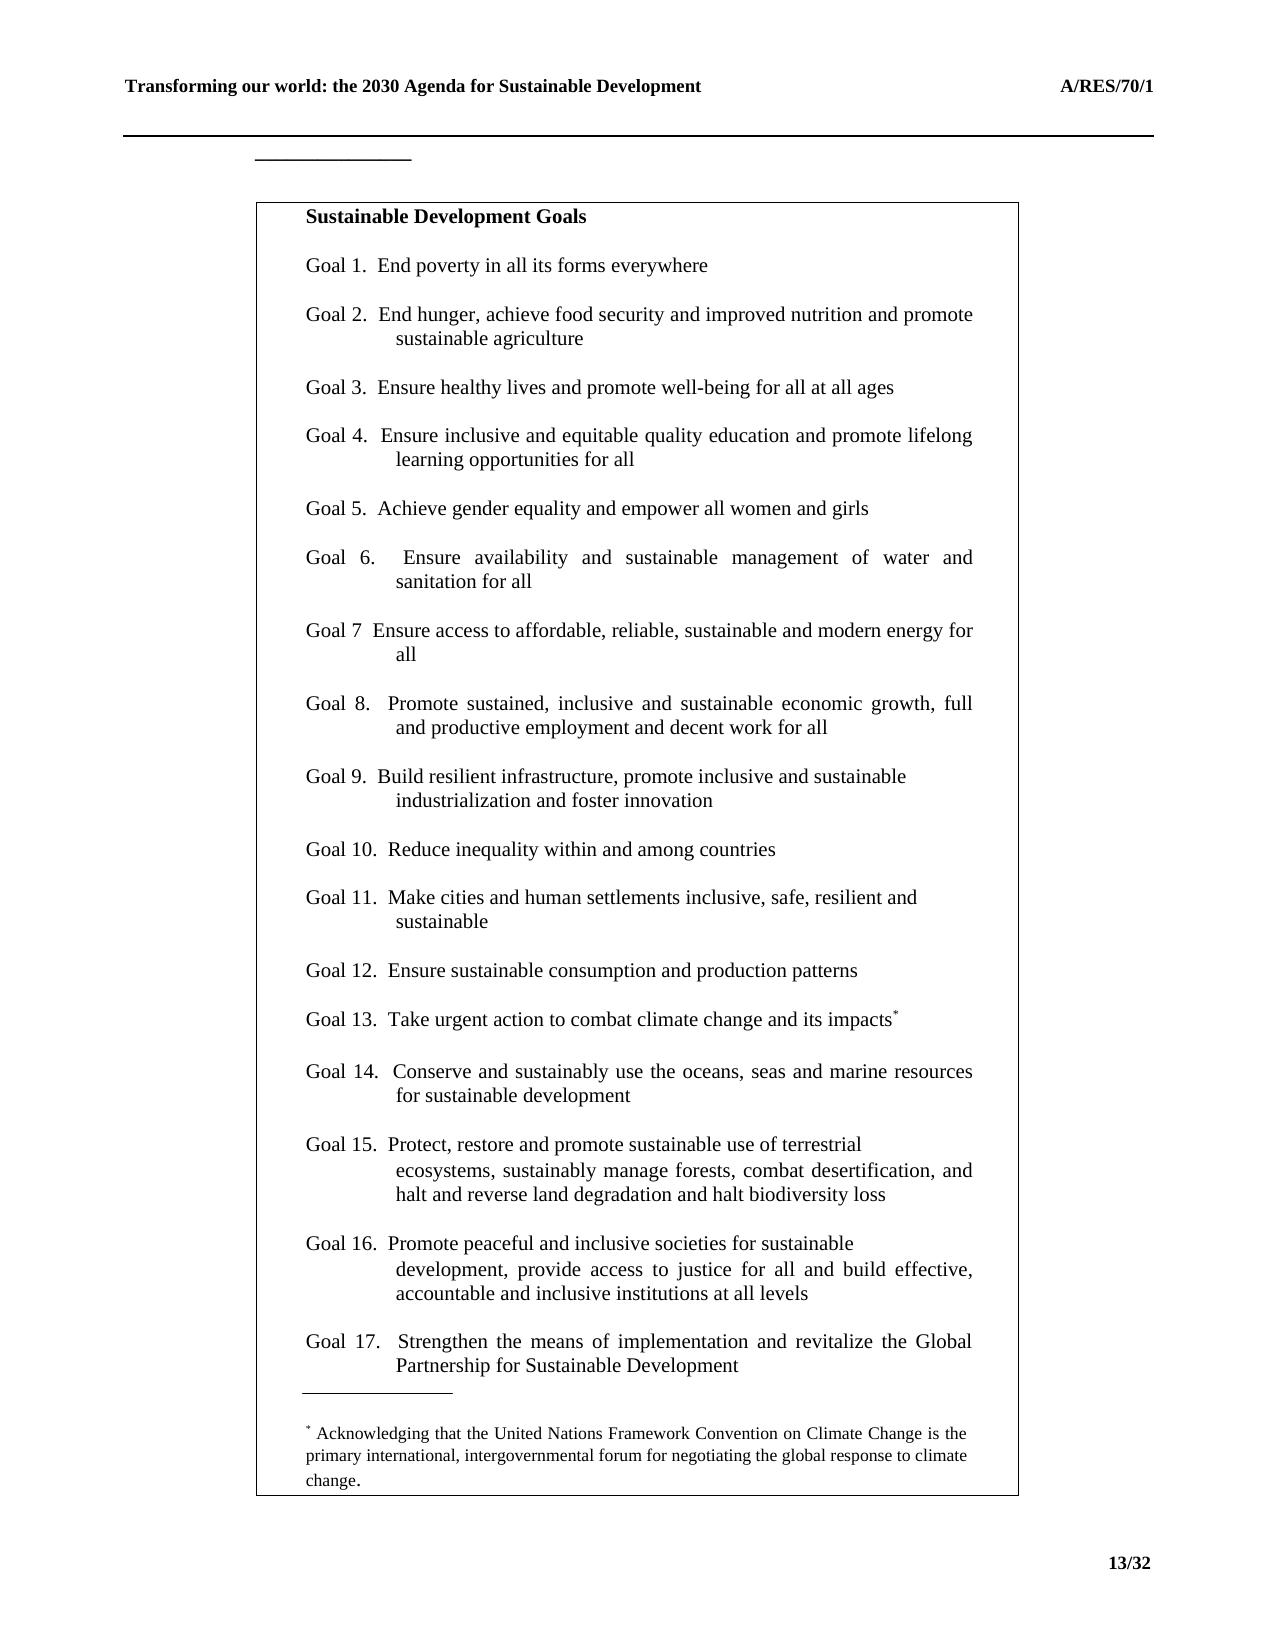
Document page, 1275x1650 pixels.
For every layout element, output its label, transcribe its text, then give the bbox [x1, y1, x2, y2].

subtitle _______________ [255, 130, 1025, 163]
table_header Sustainable Development Goals Goal 1. End poverty in all its forms everywhere Goal 2. End hunger, achieve food security and improved nutrition and promote sustainable agriculture Goal 3. Ensure healthy lives and promote well-being for all at all ages Goal 4. Ensure inclusive and equitable quality education and promote lifelong learning opportunities for all Goal 5. Achieve gender equality and empower all women and girls Goal 6. Ensure availability and sustainable management of water and sanitation for all Goal 7 Ensure access to affordable, reliable, sustainable and modern energy for all Goal 8. Promote sustained, inclusive and sustainable economic growth, full and productive employment and decent work for all Goal 9. Build resilient infrastructure, promote inclusive and sustainable industrialization and foster innovation Goal 10. Reduce inequality within and among countries Goal 11. Make cities and human settlements inclusive, safe, resilient and sustainable Goal 12. Ensure sustainable consumption and production patterns Goal 13. Take urgent action to combat climate change and its impacts* Goal 14. Conserve and sustainably use the oceans, seas and marine resources for sustainable development Goal 15. Protect, restore and promote sustainable use of terrestrial ecosystems, sustainably manage forests, combat desertification, and halt and reverse land degradation and halt biodiversity loss Goal 16. Promote peaceful and inclusive societies for sustainable development, provide access to justice for all and build effective, accountable and inclusive institutions at all levels Goal 17. Strengthen the means of implementation and revitalize the Global Partnership for Sustainable Development * Acknowledging that the United Nations Framework Convention on Climate Change is the primary international, intergovernmental forum for negotiating the global response to climate change. [257, 203, 1018, 1495]
